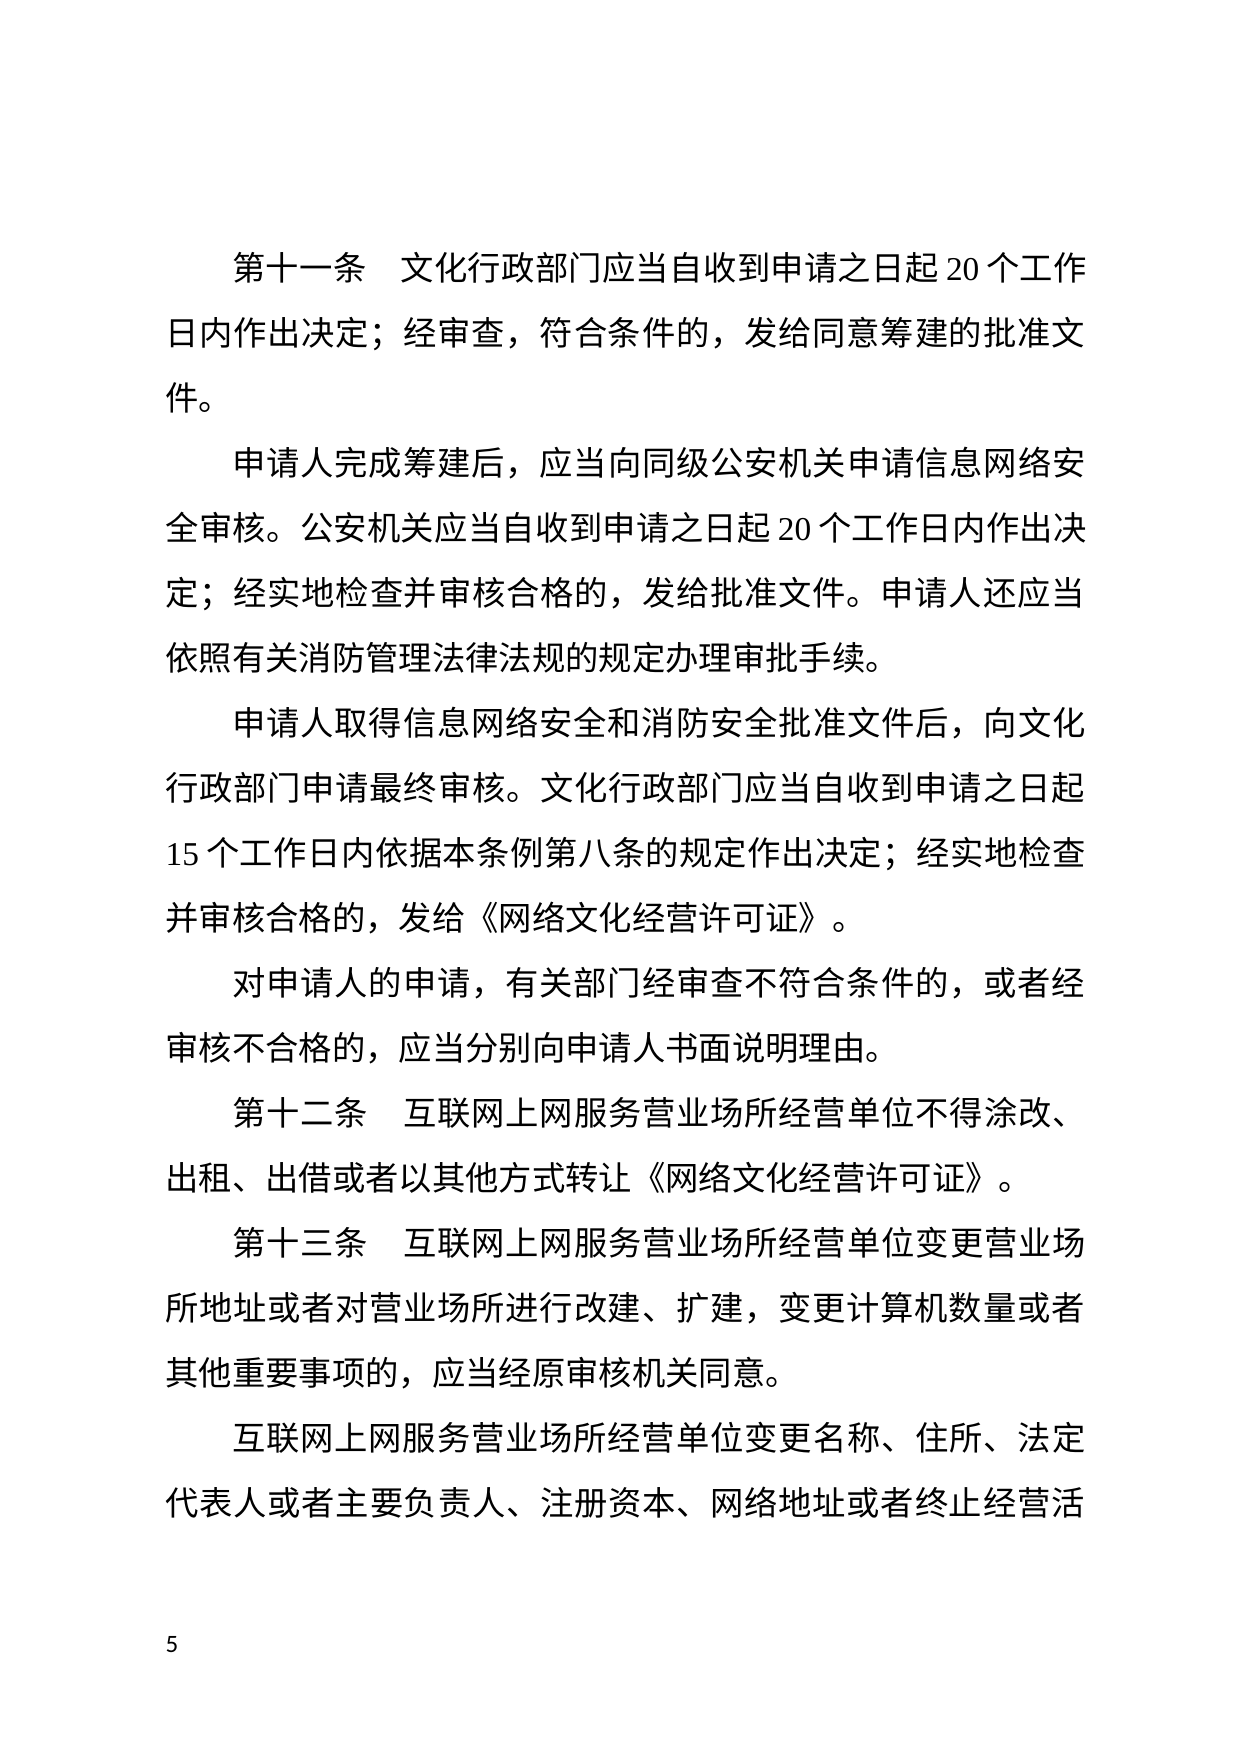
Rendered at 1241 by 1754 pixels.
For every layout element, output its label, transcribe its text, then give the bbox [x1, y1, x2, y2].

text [165, 1403, 1087, 1533]
text 第十三条 互联网上网服务营业场所经营单位变更营业场所地址或者对营业场所进行改建、扩建，变更计算机数量或者其他重要事项的，应当经原审核机关同意。 [165, 1208, 1087, 1403]
text 申请人取得信息网络安全和消防安全批准文件后，向文化行政部门申请最终审核。文化行政部门应当自收到申请之日起15个工作日内依据本条例第八条的规定作出决定；经实地检查并审核合格的，发给《网络文化经营许可证》。 [165, 688, 1087, 948]
text 第十二条 互联网上网服务营业场所经营单位不得涂改、出租、出借或者以其他方式转让《网络文化经营许可证》。 [165, 1078, 1087, 1208]
text 申请人完成筹建后，应当向同级公安机关申请信息网络安全审核。公安机关应当自收到申请之日起20个工作日内作出决定；经实地检查并审核合格的，发给批准文件。申请人还应当依照有关消防管理法律法规的规定办理审批手续。 [165, 428, 1087, 688]
text 第十一条 文化行政部门应当自收到申请之日起20个工作日内作出决定；经审查，符合条件的，发给同意筹建的批准文件。 [165, 233, 1087, 428]
text 对申请人的申请，有关部门经审查不符合条件的，或者经审核不合格的，应当分别向申请人书面说明理由。 [165, 948, 1087, 1078]
